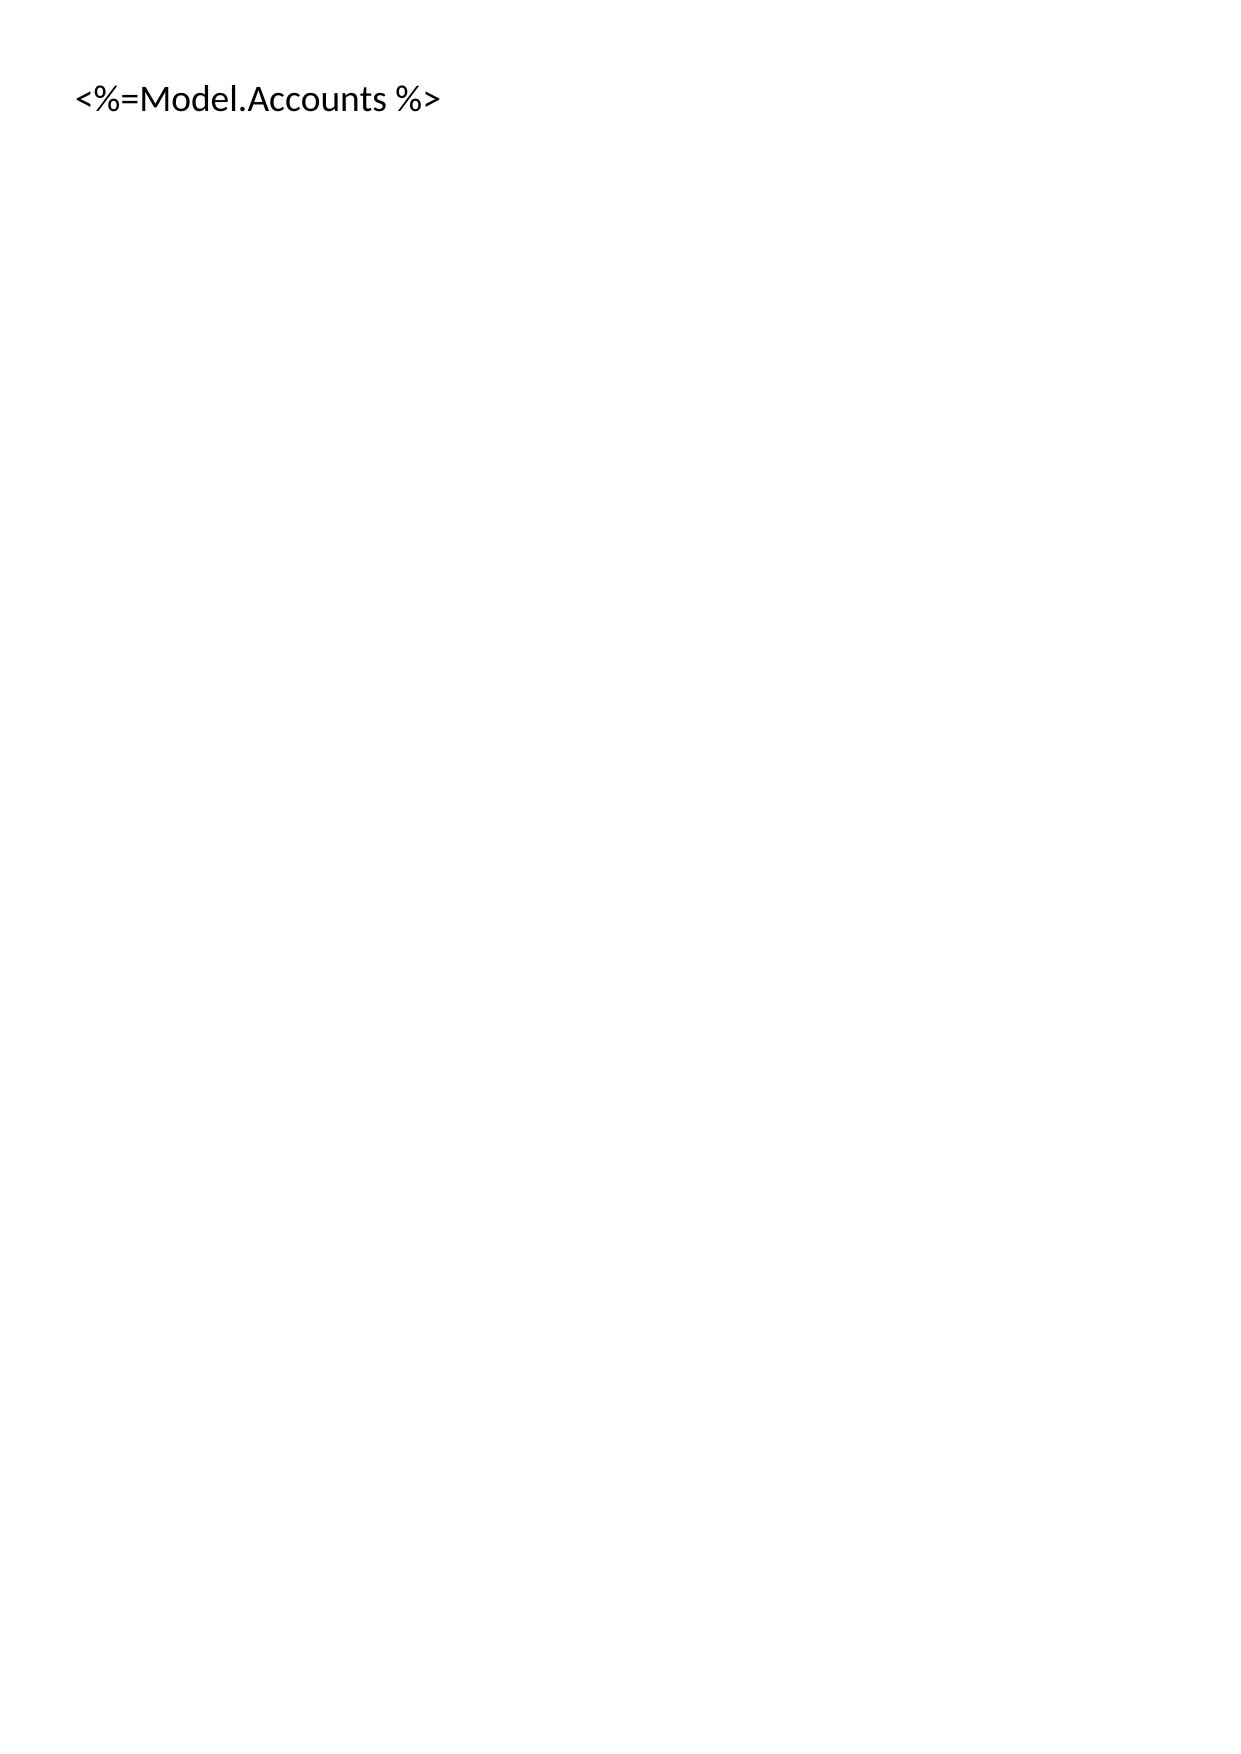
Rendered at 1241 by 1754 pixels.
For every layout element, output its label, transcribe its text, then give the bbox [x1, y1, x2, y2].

text <%=Model.Accounts %> [75, 75, 1165, 121]
